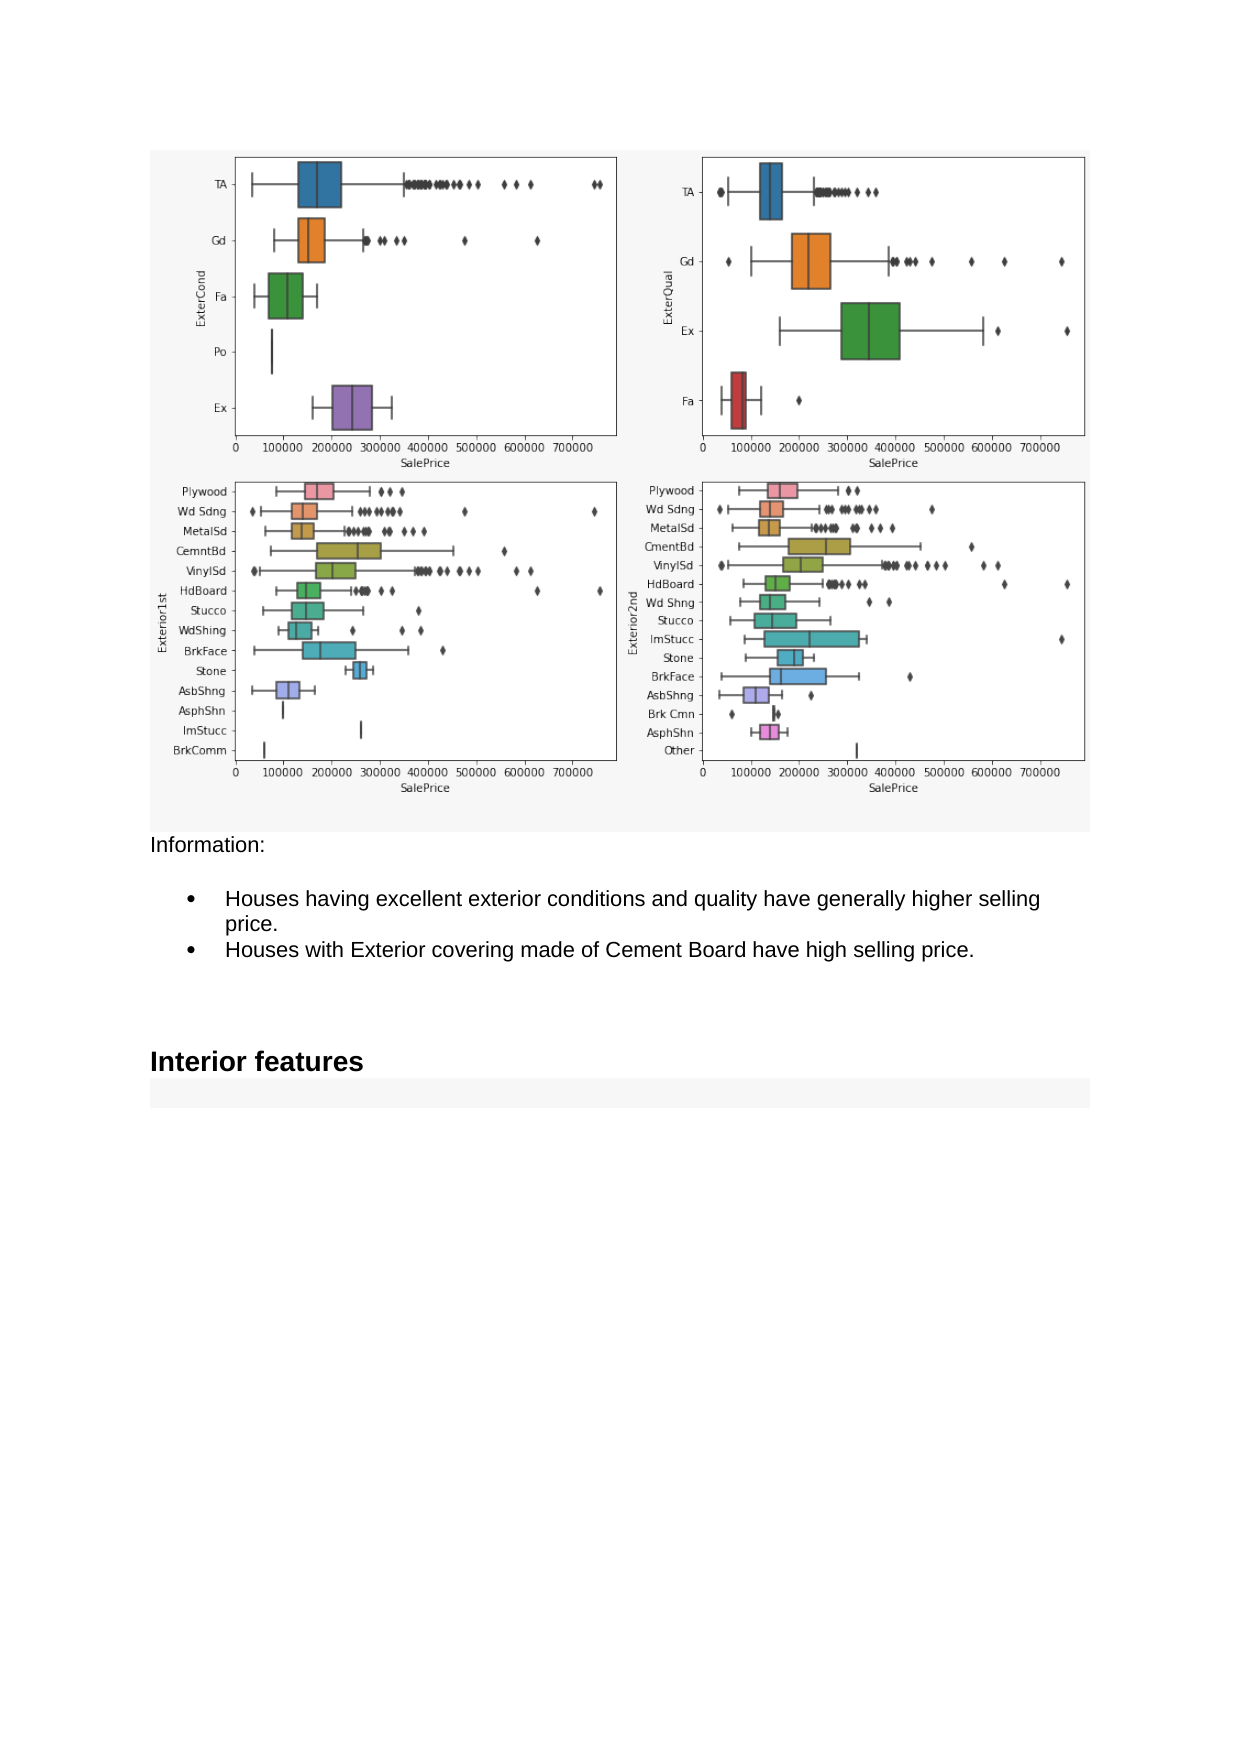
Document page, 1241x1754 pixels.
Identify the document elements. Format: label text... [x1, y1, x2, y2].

subtitle Interior features [150, 1045, 1090, 1078]
list Houses having excellent exterior conditions and quality have generally higher selling price. [187, 886, 1090, 936]
picture [150, 150, 1091, 802]
list Houses with Exterior covering made of Cement Board have high selling price. [187, 936, 1090, 962]
text Information: [150, 832, 1090, 857]
